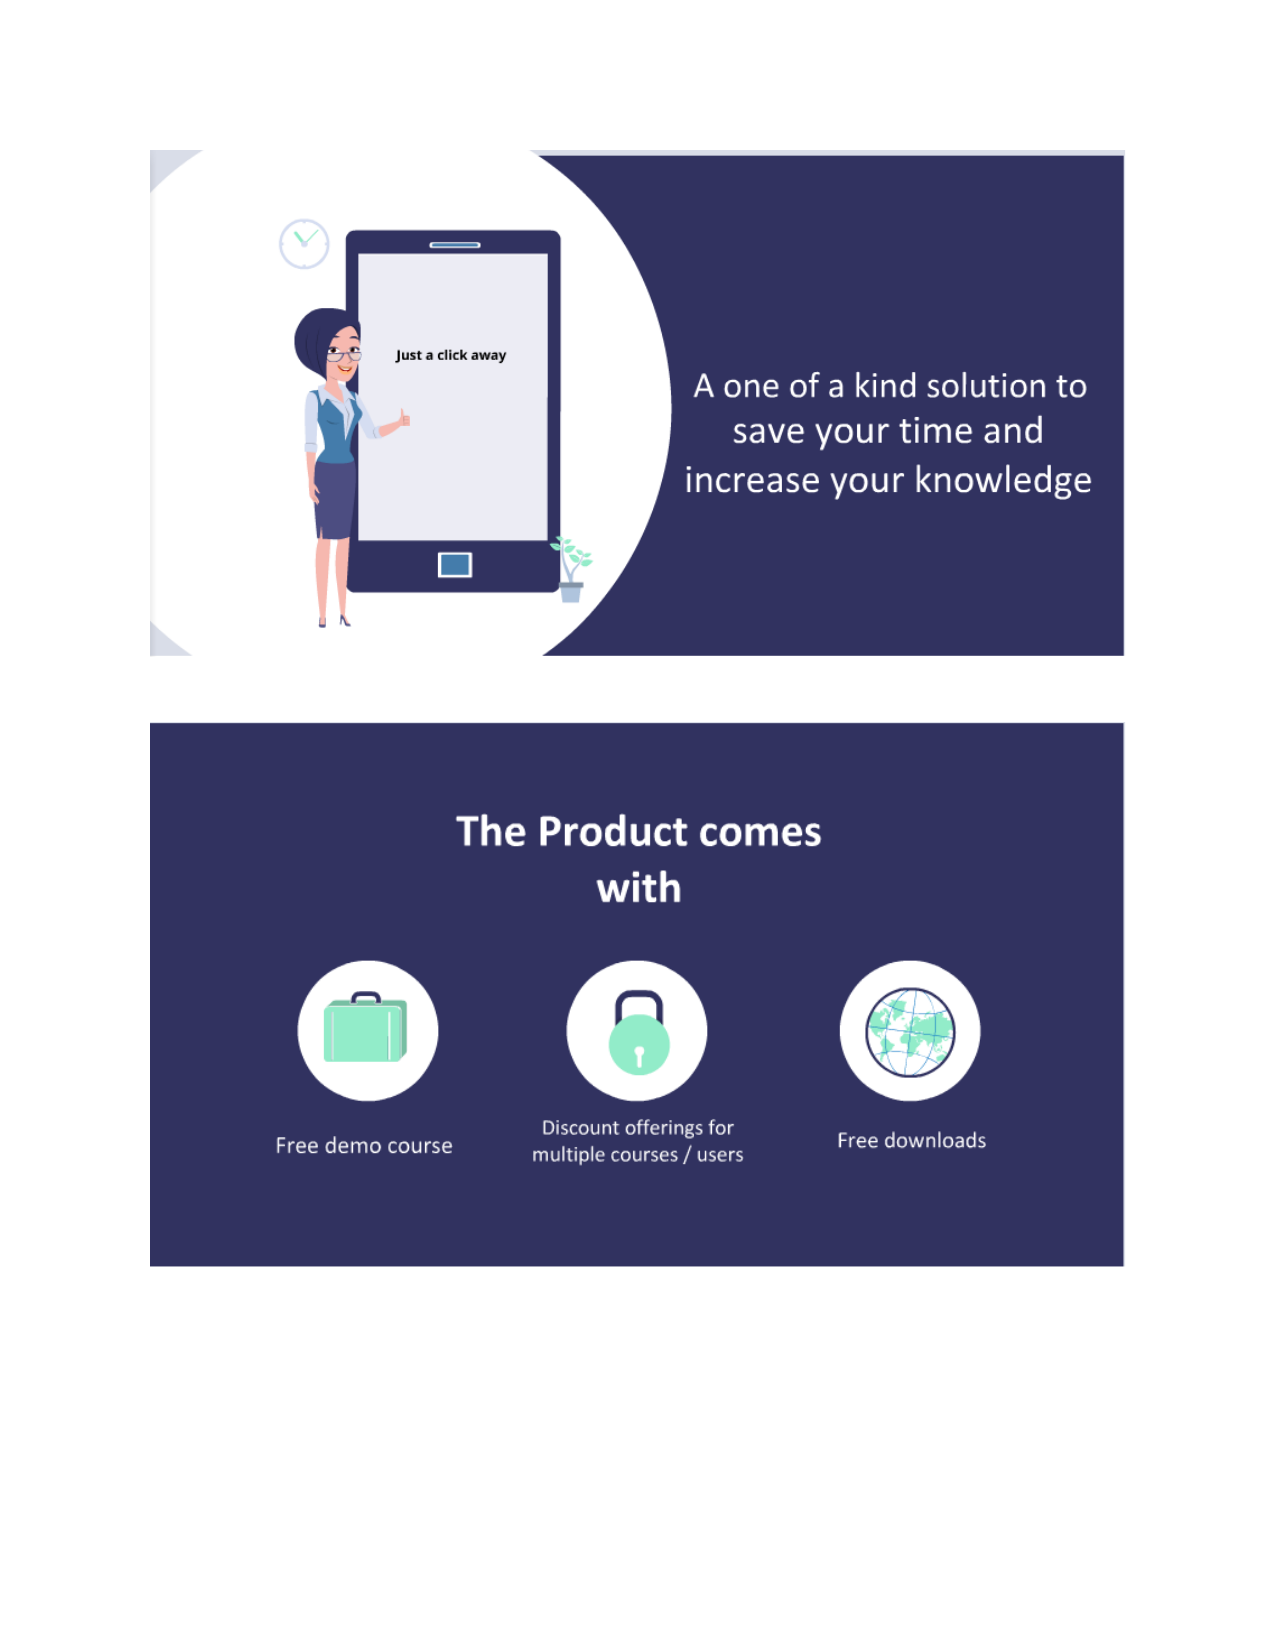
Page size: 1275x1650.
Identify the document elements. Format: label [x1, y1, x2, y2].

picture [150, 722, 1125, 1269]
picture [150, 150, 1125, 657]
